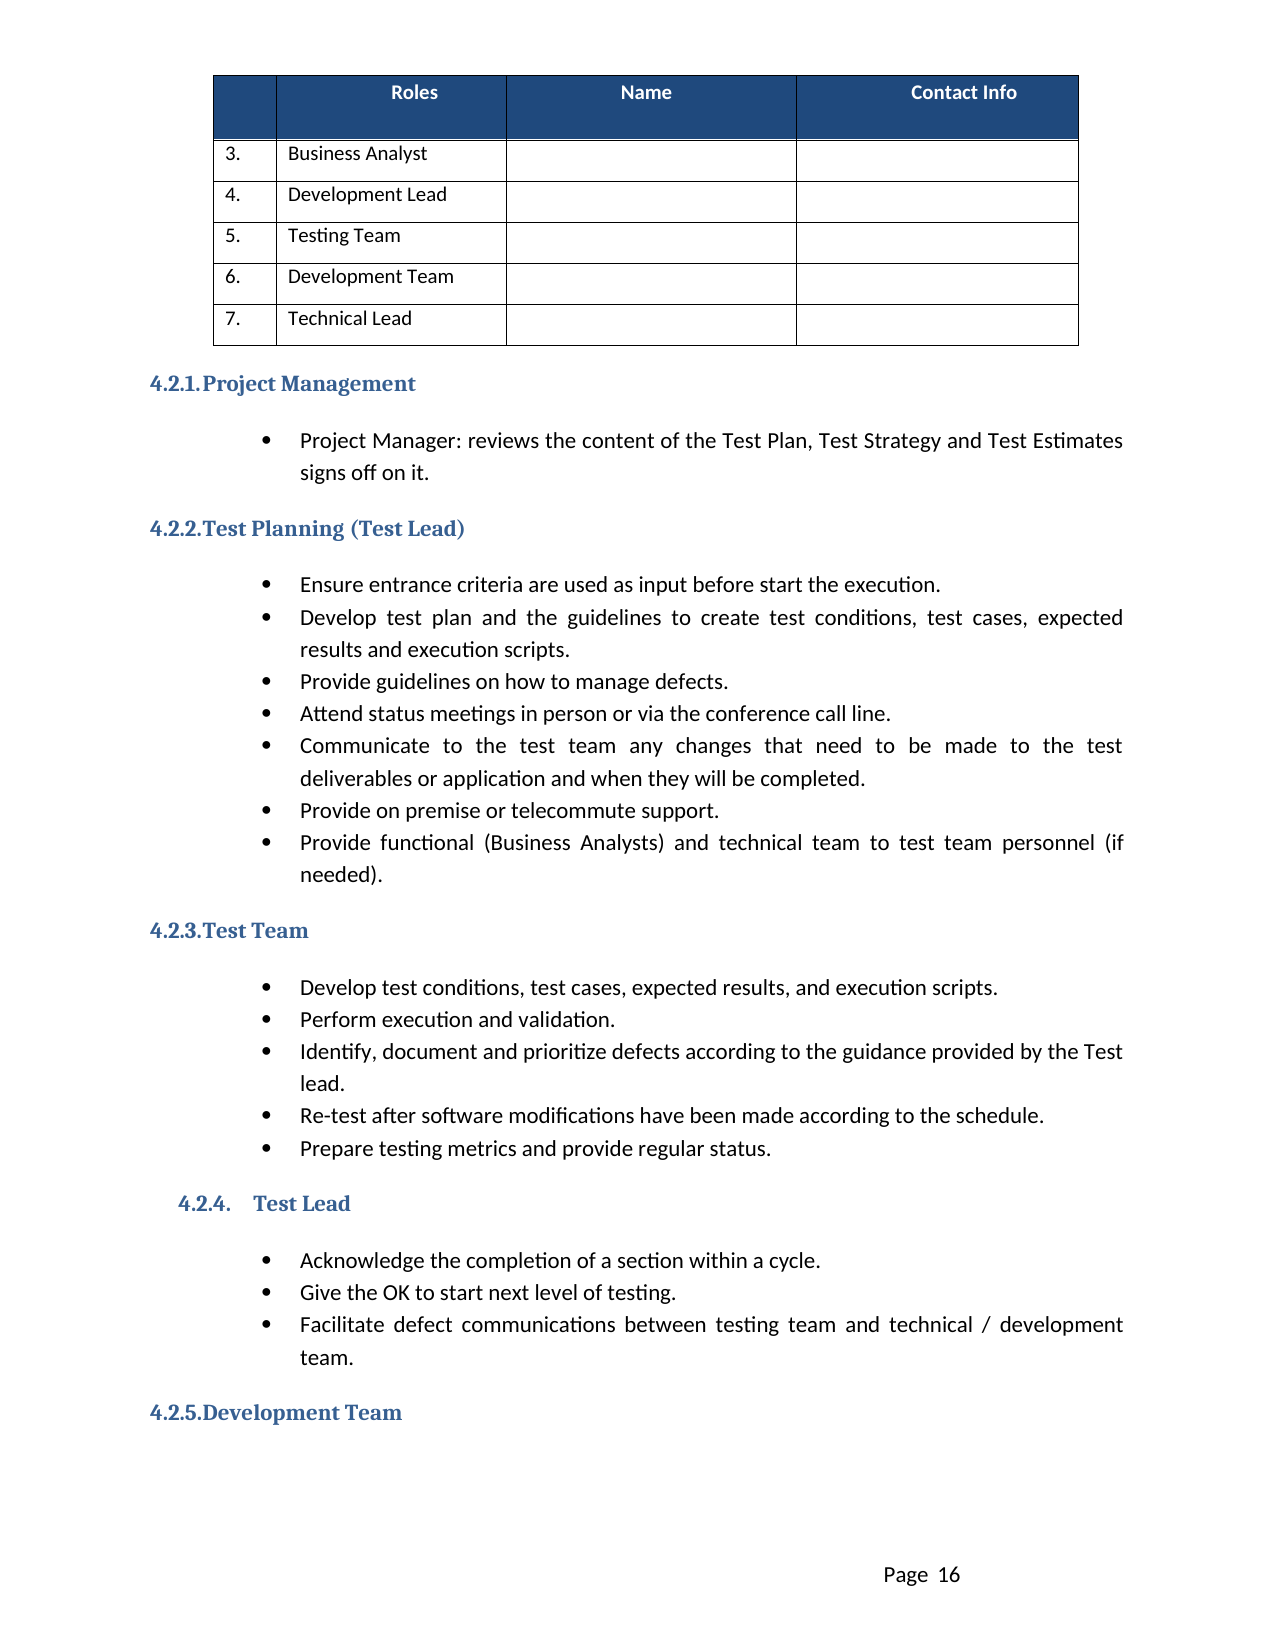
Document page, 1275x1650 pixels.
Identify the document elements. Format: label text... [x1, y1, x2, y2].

subtitle Project Management [150, 371, 1125, 397]
table_cell 5. [214, 223, 276, 263]
table_cell [797, 182, 1078, 222]
table_cell [507, 223, 796, 263]
table_cell [507, 305, 796, 345]
subtitle Development Team [150, 1400, 1125, 1426]
table_cell 3. [214, 141, 276, 181]
table_header Name [507, 76, 796, 139]
list Ensure entrance criteria are used as input before start the execution. [262, 571, 1125, 599]
table_cell 7. [214, 305, 276, 345]
list Re-test after software modifications have been made according to the schedule. [262, 1101, 1125, 1129]
table_cell [507, 182, 796, 222]
subtitle Test Lead [178, 1191, 1125, 1217]
table_header SN0. [214, 76, 276, 139]
table_cell Development Lead [277, 182, 506, 222]
list Acknowledge the completion of a section within a cycle. [262, 1246, 1125, 1274]
table_cell [797, 141, 1078, 181]
table_cell Testing Team [277, 223, 506, 263]
list Prepare testing metrics and provide regular status. [262, 1134, 1125, 1162]
list Provide functional (Business Analysts) and technical team to test team personnel (if needed). [262, 828, 1125, 888]
list Communicate to the test team any changes that need to be made to the test deliverables or application and when they will be completed. [262, 732, 1125, 792]
table_cell 6. [214, 264, 276, 304]
subtitle Test Planning (Test Lead) [150, 515, 1125, 542]
list Give the OK to start next level of testing. [262, 1278, 1125, 1306]
table_cell [797, 264, 1078, 304]
list Provide guidelines on how to manage defects. [262, 667, 1125, 695]
table_cell [507, 141, 796, 181]
list Develop test plan and the guidelines to create test conditions, test cases, expected results and execution scripts. [262, 603, 1125, 663]
list Provide on premise or telecommute support. [262, 796, 1125, 824]
table_cell [797, 223, 1078, 263]
table_cell Business Analyst [277, 141, 506, 181]
table_header Roles [277, 76, 506, 139]
table_cell [507, 264, 796, 304]
list Develop test conditions, test cases, expected results, and execution scripts. [262, 973, 1125, 1001]
list Identify, document and prioritize defects according to the guidance provided by the Test lead. [262, 1037, 1125, 1097]
table_cell 4. [214, 182, 276, 222]
list Perform execution and validation. [262, 1005, 1125, 1033]
table_cell Technical Lead [277, 305, 506, 345]
subtitle Test Team [150, 917, 1125, 944]
list Facilitate defect communications between testing team and technical / development team. [262, 1310, 1125, 1371]
list Attend status meetings in person or via the conference call line. [262, 699, 1125, 727]
table_header Contact Info [797, 76, 1078, 139]
table_cell Development Team [277, 264, 506, 304]
list Project Manager: reviews the content of the Test Plan, Test Strategy and Test Estimates signs off on it. [262, 426, 1125, 486]
table_cell [797, 305, 1078, 345]
